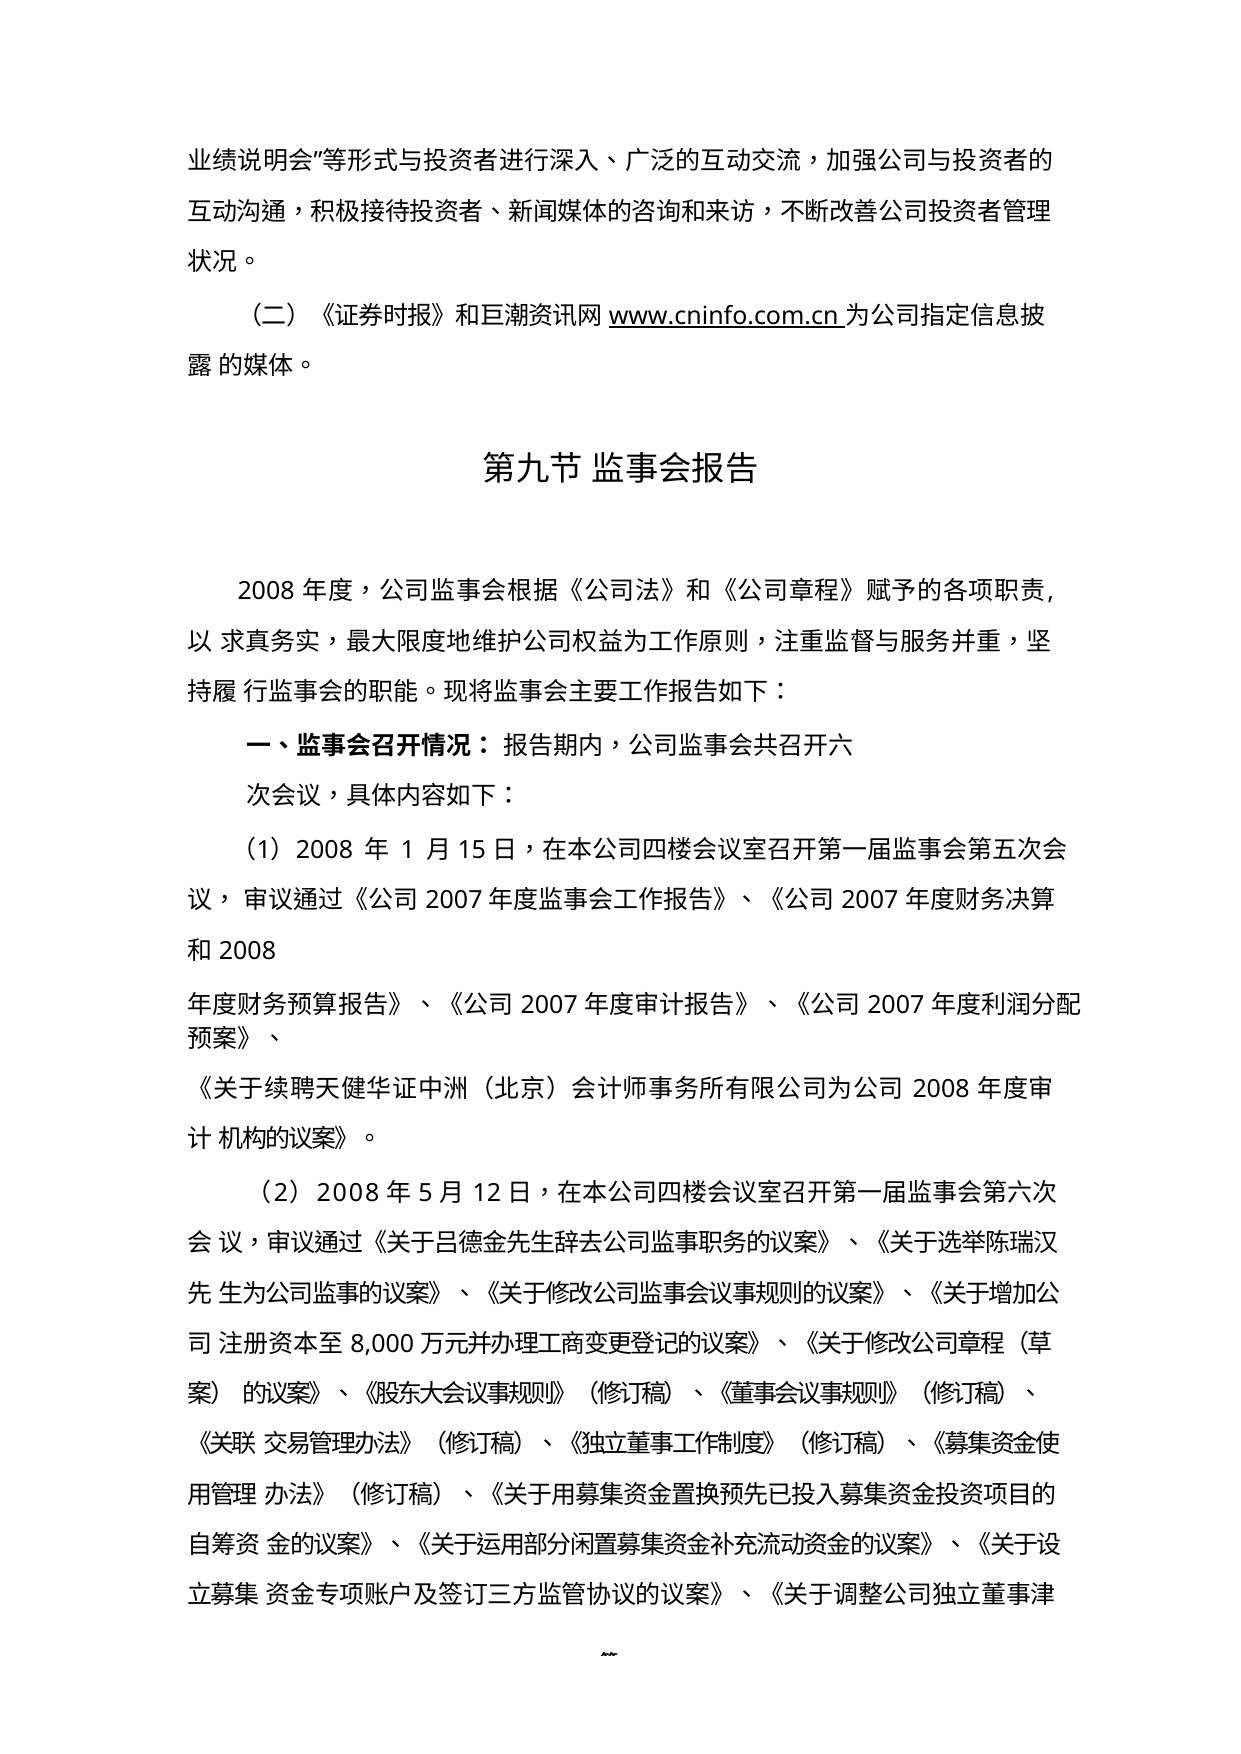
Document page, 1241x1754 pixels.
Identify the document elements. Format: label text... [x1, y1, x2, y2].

text 年度财务预算报告》、《公司 2007 年度审计报告》、《公司 2007 年度利润分配预案》、 [187, 986, 1082, 1054]
text （二）《证券时报》和巨潮资讯网 www.cninfo.com.cn 为公司指定信息披露 的媒体。 [187, 298, 1068, 382]
text 一、监事会召开情况： 报告期内，公司监事会共召开六次会议，具体内容如下： [247, 727, 874, 812]
text 《关于续聘天健华证中洲（北京）会计师事务所有限公司为公司 2008 年度审计 机构的议案》。 [187, 1070, 1053, 1155]
text （1）2008年1月 15 日，在本公司四楼会议室召开第一届监事会第五次会议， 审议通过《公司 2007 年度监事会工作报告》、《公司 2007 年度财务决算和 2008 [187, 832, 1068, 966]
text 业绩说明会”等形式与投资者进行深入、广泛的互动交流，加强公司与投资者的 互动沟通，积极接待投资者、新闻媒体的咨询和来访，不断改善公司投资者管理 状况。 [187, 143, 1054, 278]
text 2008 年度，公司监事会根据《公司法》和《公司章程》赋予的各项职责,以 求真务实，最大限度地维护公司权益为工作原则，注重监督与服务并重，坚持履 行监事会的职能。现将监事会主要工作报告如下： [187, 573, 1054, 707]
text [187, 1174, 1067, 1611]
subtitle 第九节 监事会报告 [476, 445, 764, 490]
